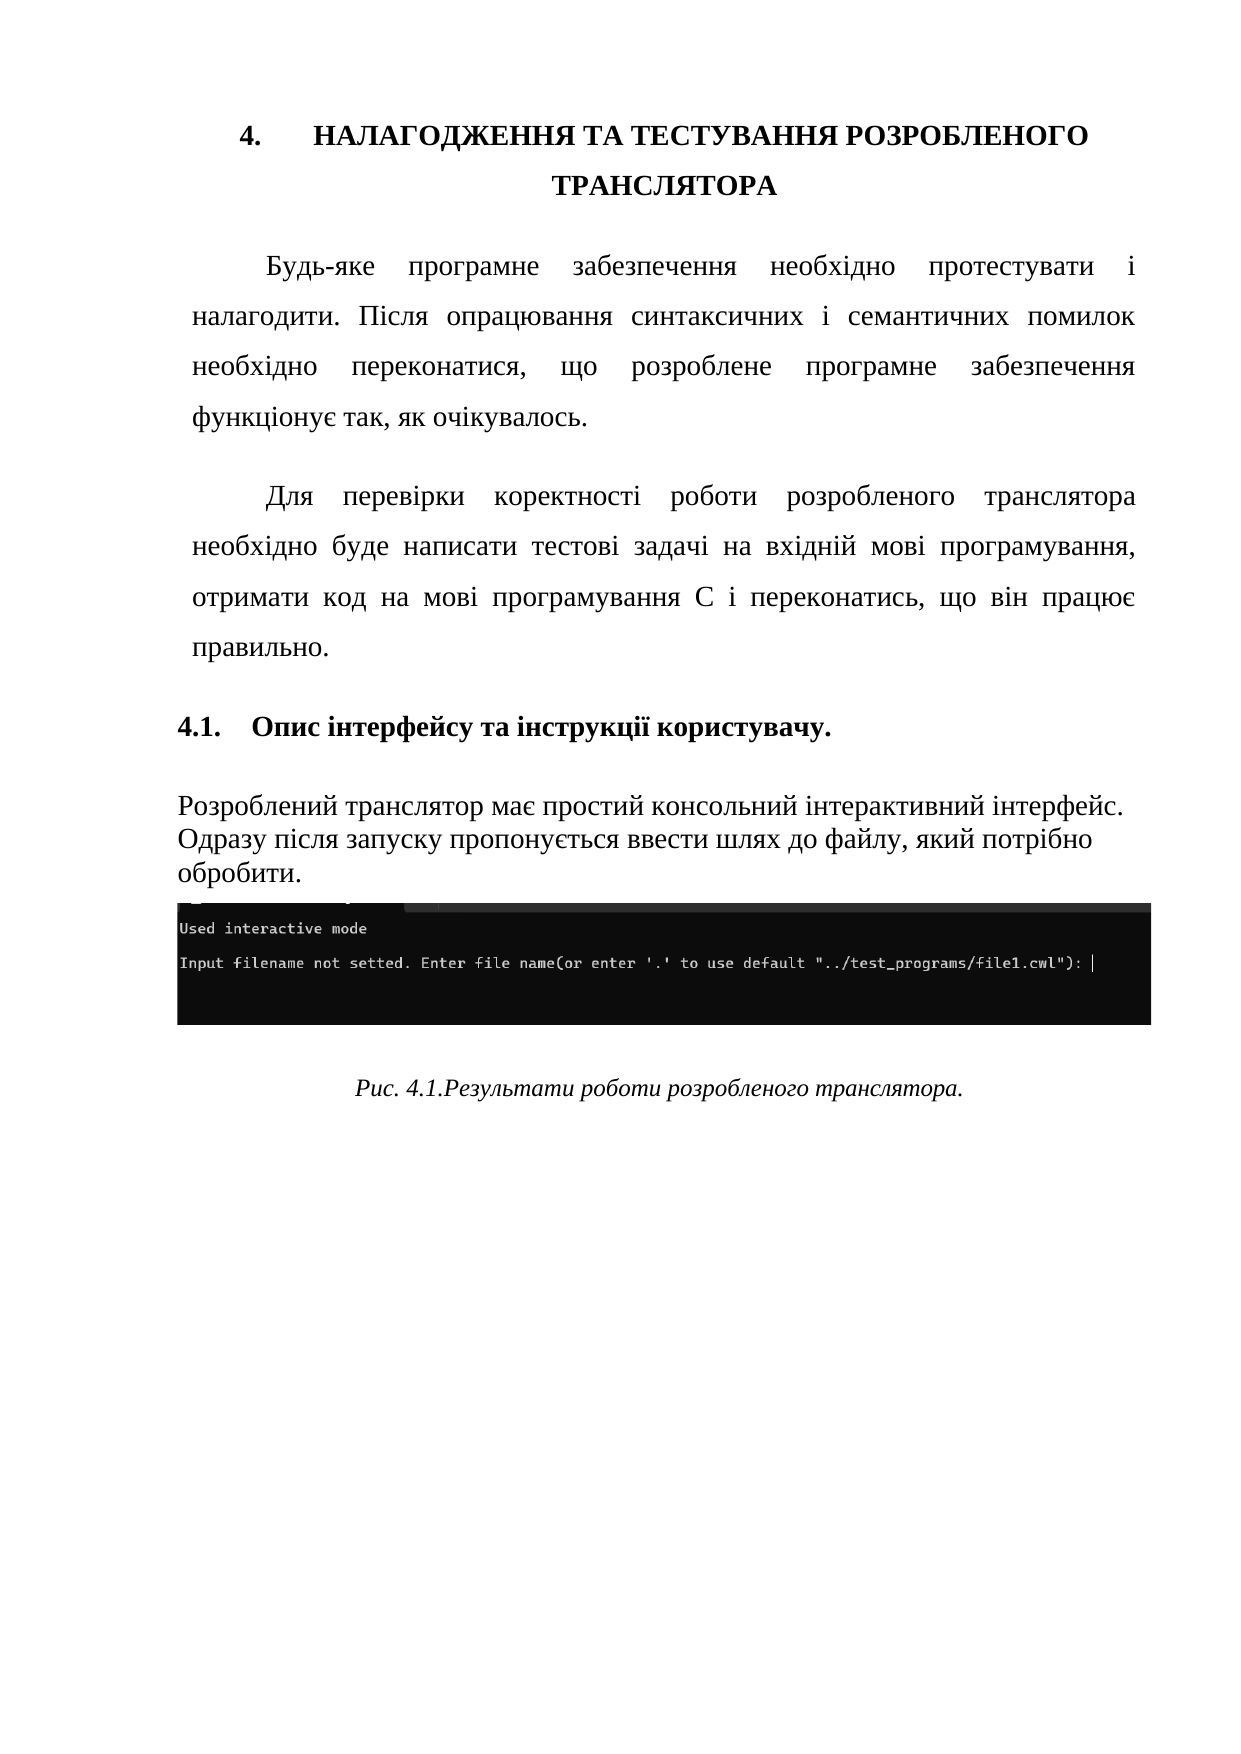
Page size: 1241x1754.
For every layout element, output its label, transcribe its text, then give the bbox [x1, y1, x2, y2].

text Будь-яке програмне забезпечення необхідно протестувати і налагодити. Після опрацювання синтаксичних і семантичних помилок необхідно переконатися, що розроблене програмне забезпечення функціонує так, як очікувалось. [192, 248, 1136, 432]
list Опис інтерфейсу та інструкції користувачу. [177, 709, 1152, 742]
text Рис. 4.1.Результати роботи розробленого транслятора. [177, 1040, 1144, 1102]
text Розроблений транслятор має простий консольний інтерактивний інтерфейс. Одразу після запуску пропонується ввести шлях до файлу, який потрібно обробити. [177, 788, 1152, 889]
picture [177, 903, 1152, 1025]
list Налагодження та тестування розробленого транслятора [177, 118, 1152, 202]
text Для перевірки коректності роботи розробленого транслятора необхідно буде написати тестові задачі на вхідній мові програмування, отримати код на мові програмування С і переконатись, що він працює правильно. [192, 478, 1137, 663]
